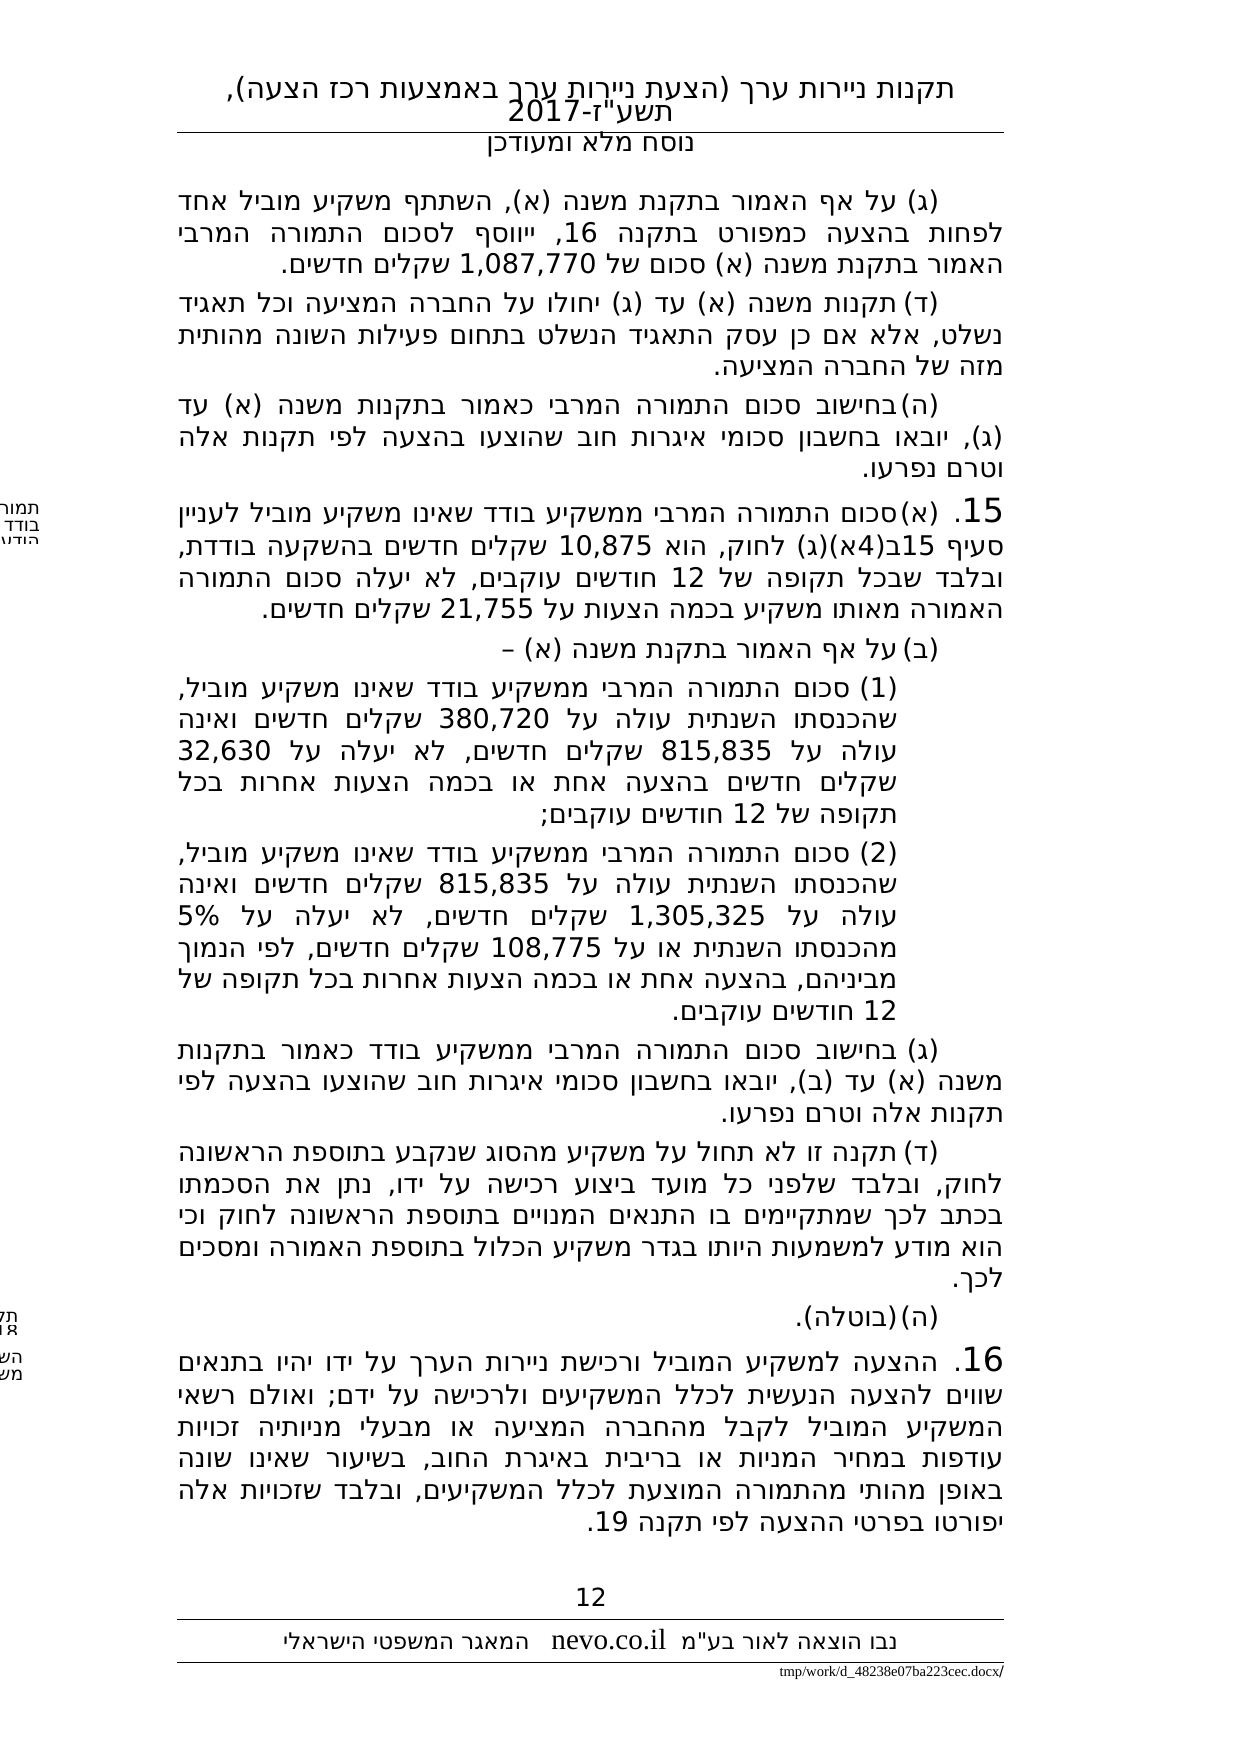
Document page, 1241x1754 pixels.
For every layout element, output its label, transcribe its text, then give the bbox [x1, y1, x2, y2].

text (ד) תקנות משנה (א) עד (ג) יחולו על החברה המציעה וכל תאגיד נשלט, אלא אם כן עסק התאגיד הנשלט בתחום פעילות השונה מהותית מזה של החברה המציעה. [177, 287, 1004, 382]
text 15. (א) סכום התמורה המרבי ממשקיע בודד שאינו משקיע מוביל לעניין סעיף 15ב(4א)(ג) לחוק, הוא 10,875 שקלים חדשים בהשקעה בודדת, ובלבד שבכל תקופה של 12 חודשים עוקבים, לא יעלה סכום התמורה האמורה מאותו משקיע בכמה הצעות על 21,755 שקלים חדשים. [177, 492, 1004, 625]
text (ב) על אף האמור בתקנת משנה (א) – [177, 633, 1004, 664]
text (ד) תקנה זו לא תחול על משקיע מהסוג שנקבע בתוספת הראשונה לחוק, ובלבד שלפני כל מועד ביצוע רכישה על ידו, נתן את הסכמתו בכתב לכך שמתקיימים בו התנאים המנויים בתוספת הראשונה לחוק וכי הוא מודע למשמעות היותו בגדר משקיע הכלול בתוספת האמורה ומסכים לכך. [177, 1136, 1004, 1294]
text 16. ההצעה למשקיע המוביל ורכישת ניירות הערך על ידו יהיו בתנאים שווים להצעה הנעשית לכלל המשקיעים ולרכישה על ידם; ואולם רשאי המשקיע המוביל לקבל מהחברה המציעה או מבעלי מניותיה זכויות עודפות במחיר המניות או בריבית באיגרת החוב, בשיעור שאינו שונה באופן מהותי מהתמורה המוצעת לכלל המשקיעים, ובלבד שזכויות אלה יפורטו בפרטי ההצעה לפי תקנה 19. [177, 1341, 1004, 1537]
text (ה) בחישוב סכום התמורה המרבי כאמור בתקנות משנה (א) עד (ג), יובאו בחשבון סכומי איגרות חוב שהוצעו בהצעה לפי תקנות אלה וטרם נפרעו. [177, 390, 1004, 484]
text (ג) על אף האמור בתקנת משנה (א), השתתף משקיע מוביל אחד לפחות בהצעה כמפורט בתקנה 16, ייווסף לסכום התמורה המרבי האמור בתקנת משנה (א) סכום של 1,087,770 שקלים חדשים. [177, 185, 1004, 280]
text (1) סכום התמורה המרבי ממשקיע בודד שאינו משקיע מוביל, שהכנסתו השנתית עולה על 380,720 שקלים חדשים ואינה עולה על 815,835 שקלים חדשים, לא יעלה על 32,630 שקלים חדשים בהצעה אחת או בכמה הצעות אחרות בכל תקופה של 12 חודשים עוקבים; [177, 672, 898, 830]
text (2) סכום התמורה המרבי ממשקיע בודד שאינו משקיע מוביל, שהכנסתו השנתית עולה על 815,835 שקלים חדשים ואינה עולה על 1,305,325 שקלים חדשים, לא יעלה על 5% מהכנסתו השנתית או על 108,775 שקלים חדשים, לפי הנמוך מביניהם, בהצעה אחת או בכמה הצעות אחרות בכל תקופה של 12 חודשים עוקבים. [177, 837, 898, 1027]
text (ג) בחישוב סכום התמורה המרבי ממשקיע בודד כאמור בתקנות משנה (א) עד (ב), יובאו בחשבון סכומי איגרות חוב שהוצעו בהצעה לפי תקנות אלה וטרם נפרעו. [177, 1034, 1004, 1129]
text (ה) (בוטלה). [177, 1302, 1004, 1333]
